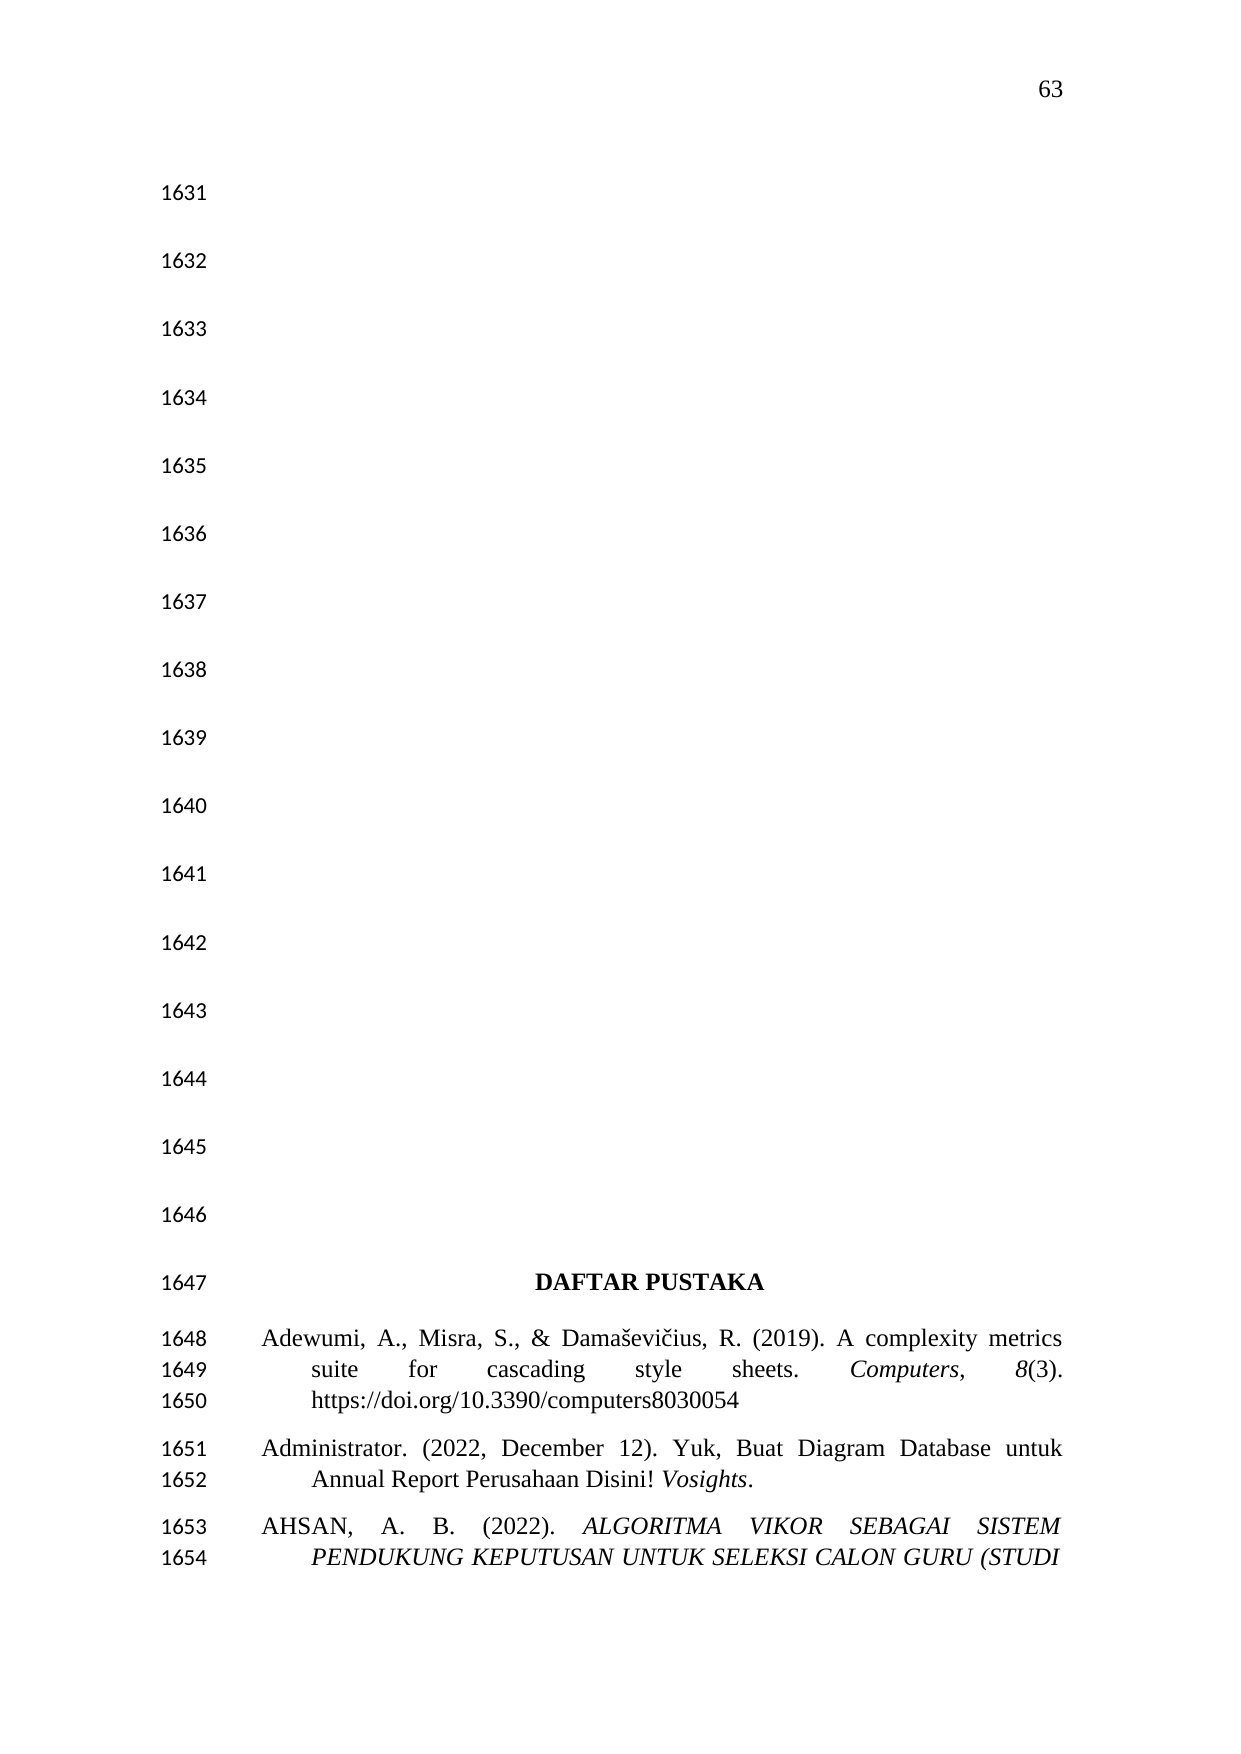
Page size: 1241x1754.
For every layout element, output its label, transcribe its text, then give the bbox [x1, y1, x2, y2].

subtitle DAFTAR PUSTAKA [236, 1267, 1063, 1296]
